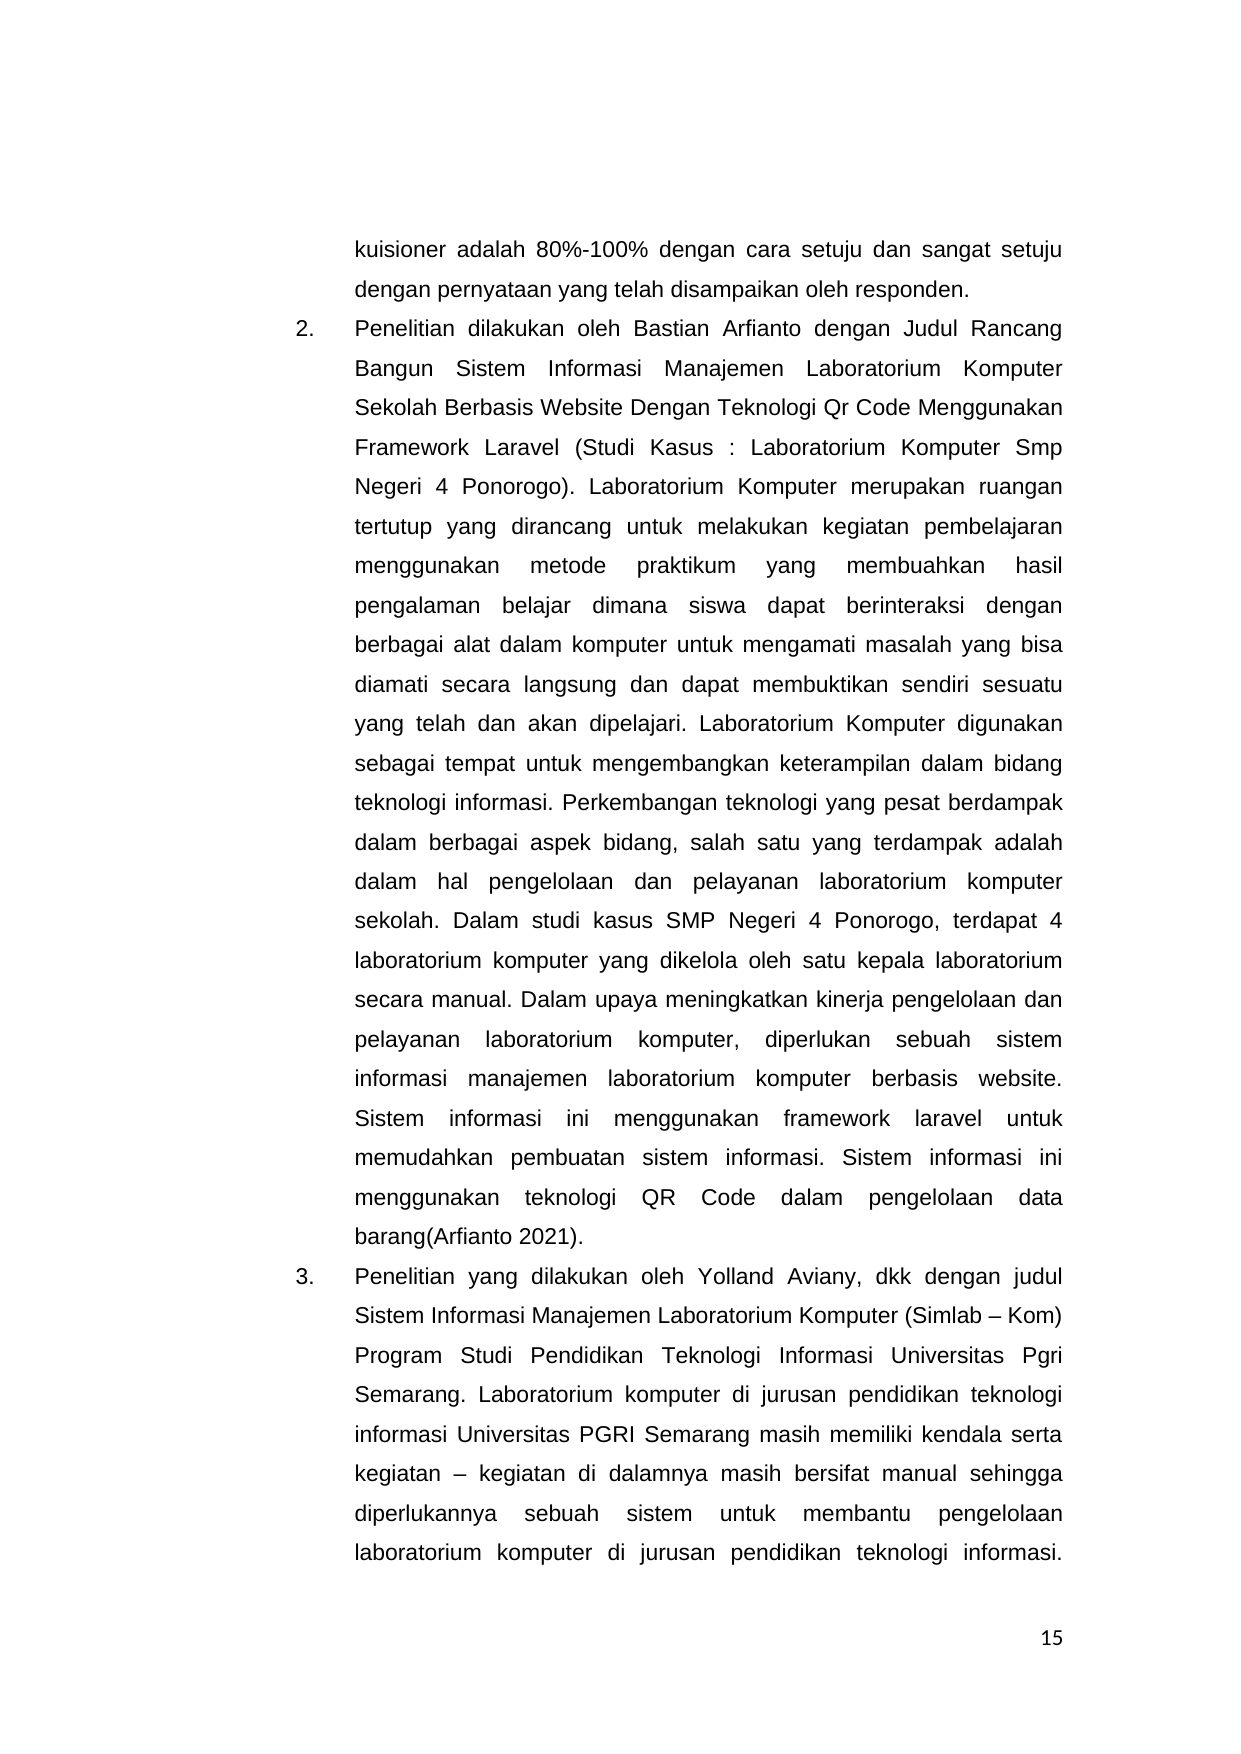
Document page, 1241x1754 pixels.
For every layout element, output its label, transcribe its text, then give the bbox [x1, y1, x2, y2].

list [295, 236, 1063, 302]
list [295, 1263, 1063, 1565]
list Penelitian dilakukan oleh Bastian Arfianto dengan Judul Rancang Bangun Sistem Informasi Manajemen Laboratorium Komputer Sekolah Berbasis Website Dengan Teknologi Qr Code Menggunakan Framework Laravel (Studi Kasus : Laboratorium Komputer Smp Negeri 4 Ponorogo). Laboratorium Komputer merupakan ruangan tertutup yang dirancang untuk melakukan kegiatan pembelajaran menggunakan metode praktikum yang membuahkan hasil pengalaman belajar dimana siswa dapat berinteraksi dengan berbagai alat dalam komputer untuk mengamati masalah yang bisa diamati secara langsung dan dapat membuktikan sendiri sesuatu yang telah dan akan dipelajari. Laboratorium Komputer digunakan sebagai tempat untuk mengembangkan keterampilan dalam bidang teknologi informasi. Perkembangan teknologi yang pesat berdampak dalam berbagai aspek bidang, salah satu yang terdampak adalah dalam hal pengelolaan dan pelayanan laboratorium komputer sekolah. Dalam studi kasus SMP Negeri 4 Ponorogo, terdapat 4 laboratorium komputer yang dikelola oleh satu kepala laboratorium secara manual. Dalam upaya meningkatkan kinerja pengelolaan dan pelayanan laboratorium komputer, diperlukan sebuah sistem informasi manajemen laboratorium komputer berbasis website. Sistem informasi ini menggunakan framework laravel untuk memudahkan pembuatan sistem informasi. Sistem informasi ini menggunakan teknologi QR Code dalam pengelolaan data barang(Arfianto 2021). [295, 315, 1063, 1249]
